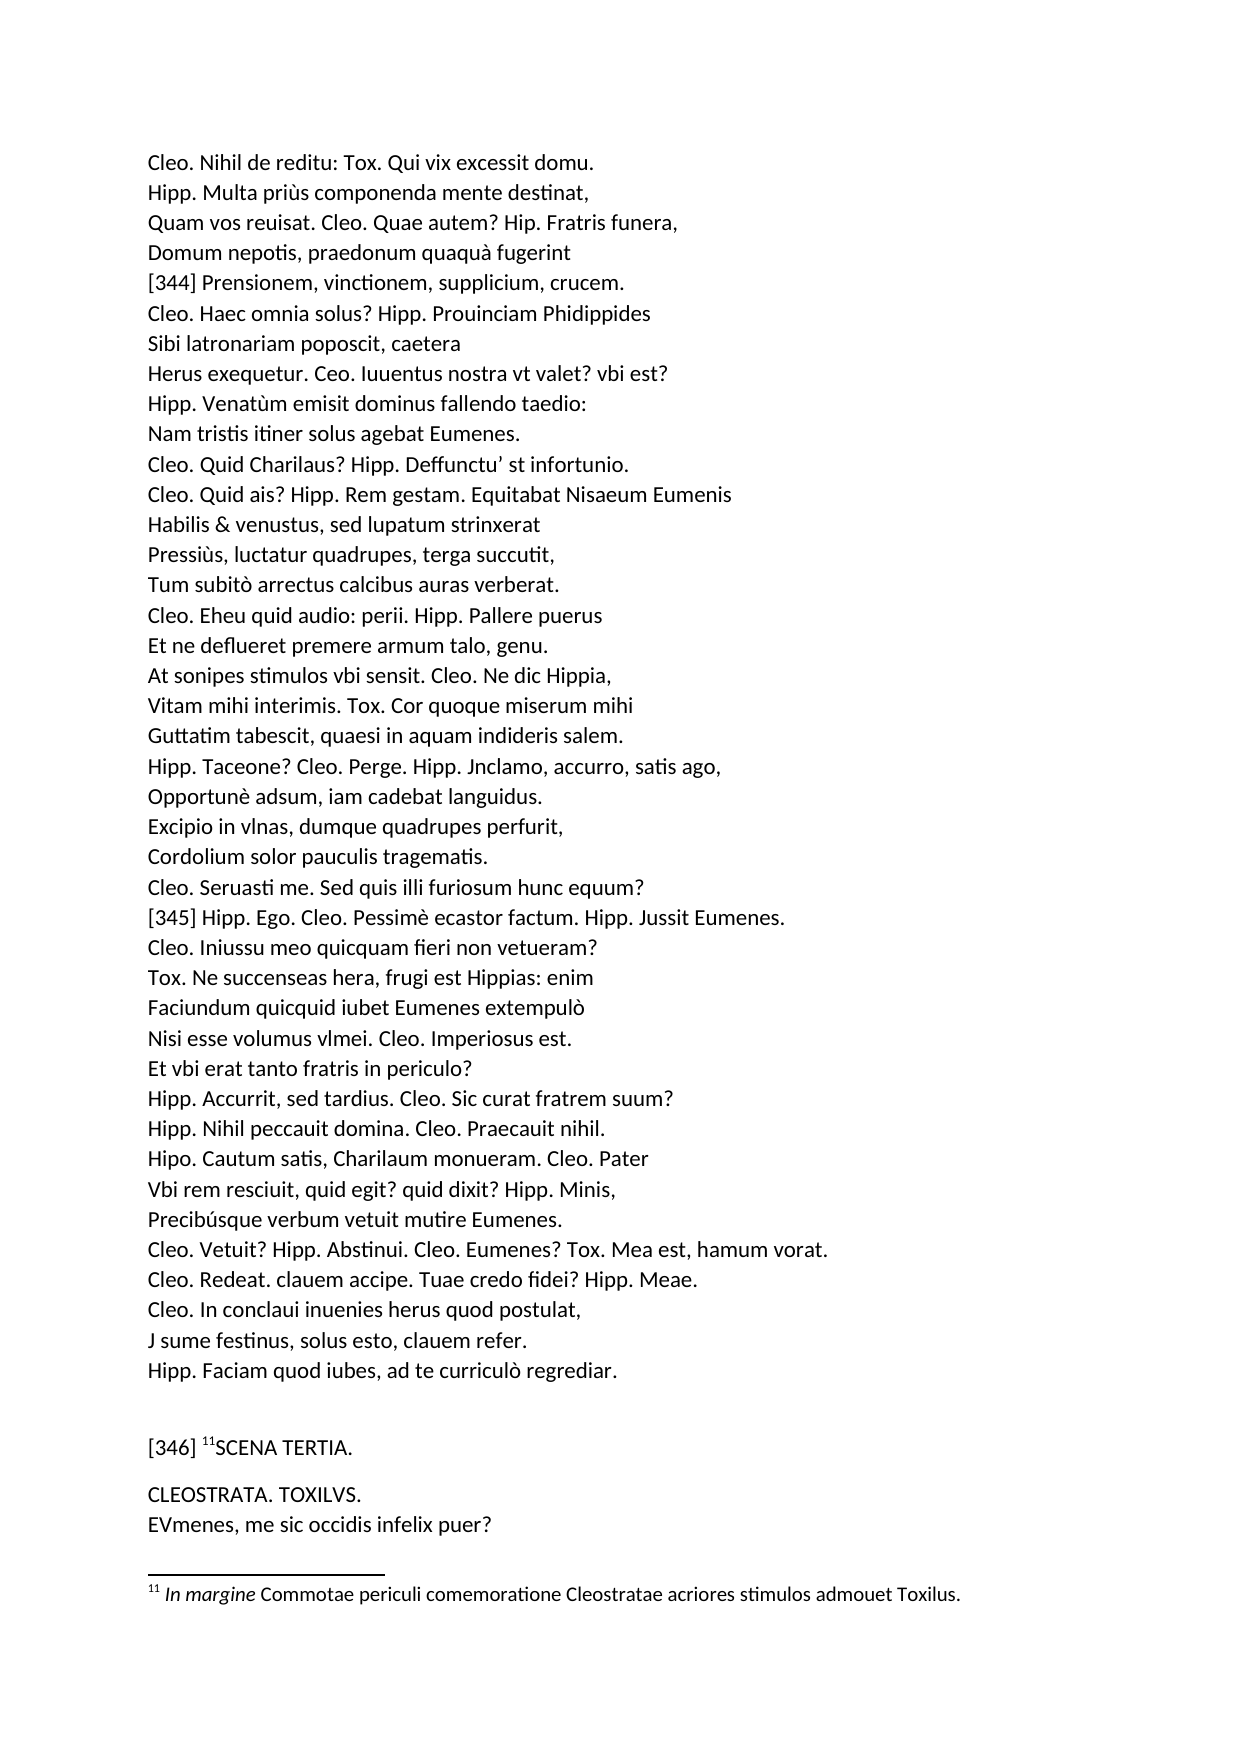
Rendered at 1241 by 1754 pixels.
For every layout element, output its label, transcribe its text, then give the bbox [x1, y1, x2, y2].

text [346] SCENA TERTIA. [148, 1433, 1093, 1461]
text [148, 148, 1093, 1414]
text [148, 1480, 1093, 1538]
